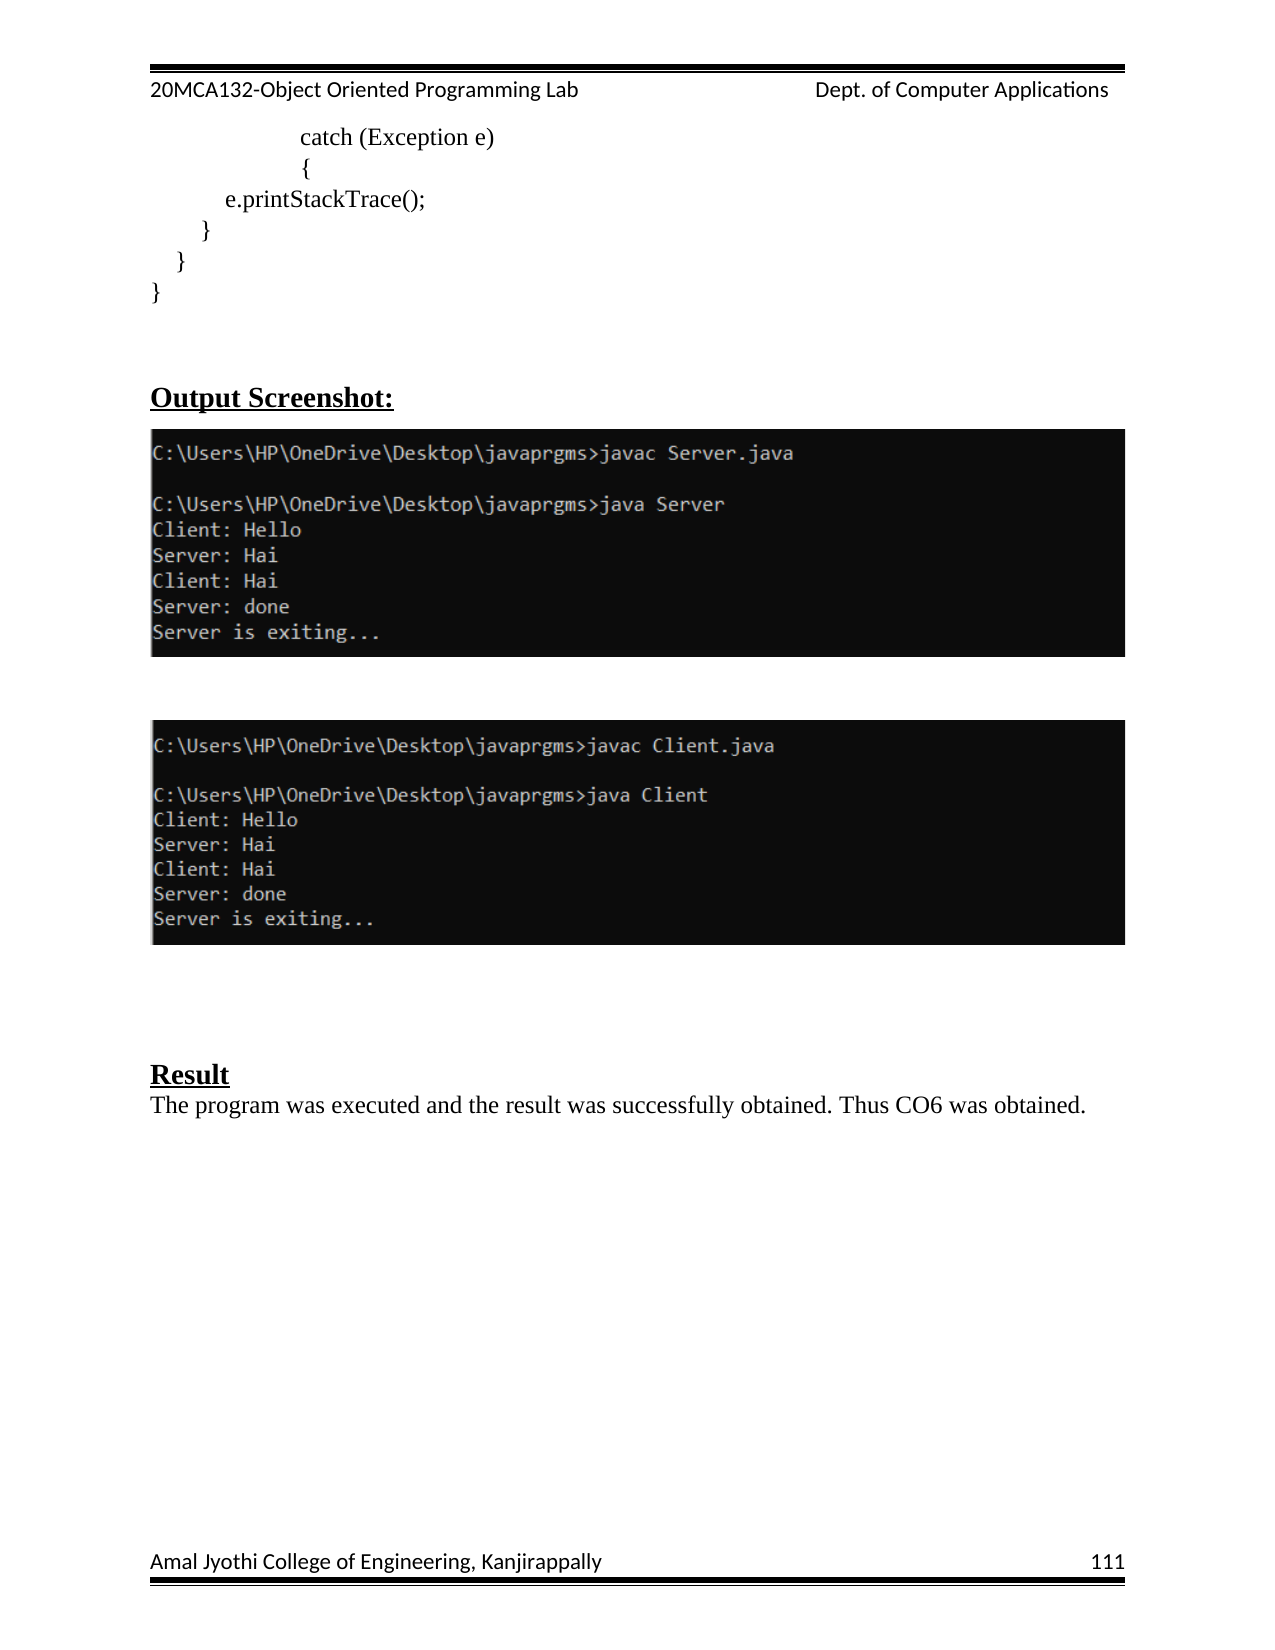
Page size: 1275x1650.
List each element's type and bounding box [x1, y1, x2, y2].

picture [150, 720, 1125, 945]
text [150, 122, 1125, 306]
picture [150, 429, 1125, 657]
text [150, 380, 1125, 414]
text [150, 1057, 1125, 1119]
